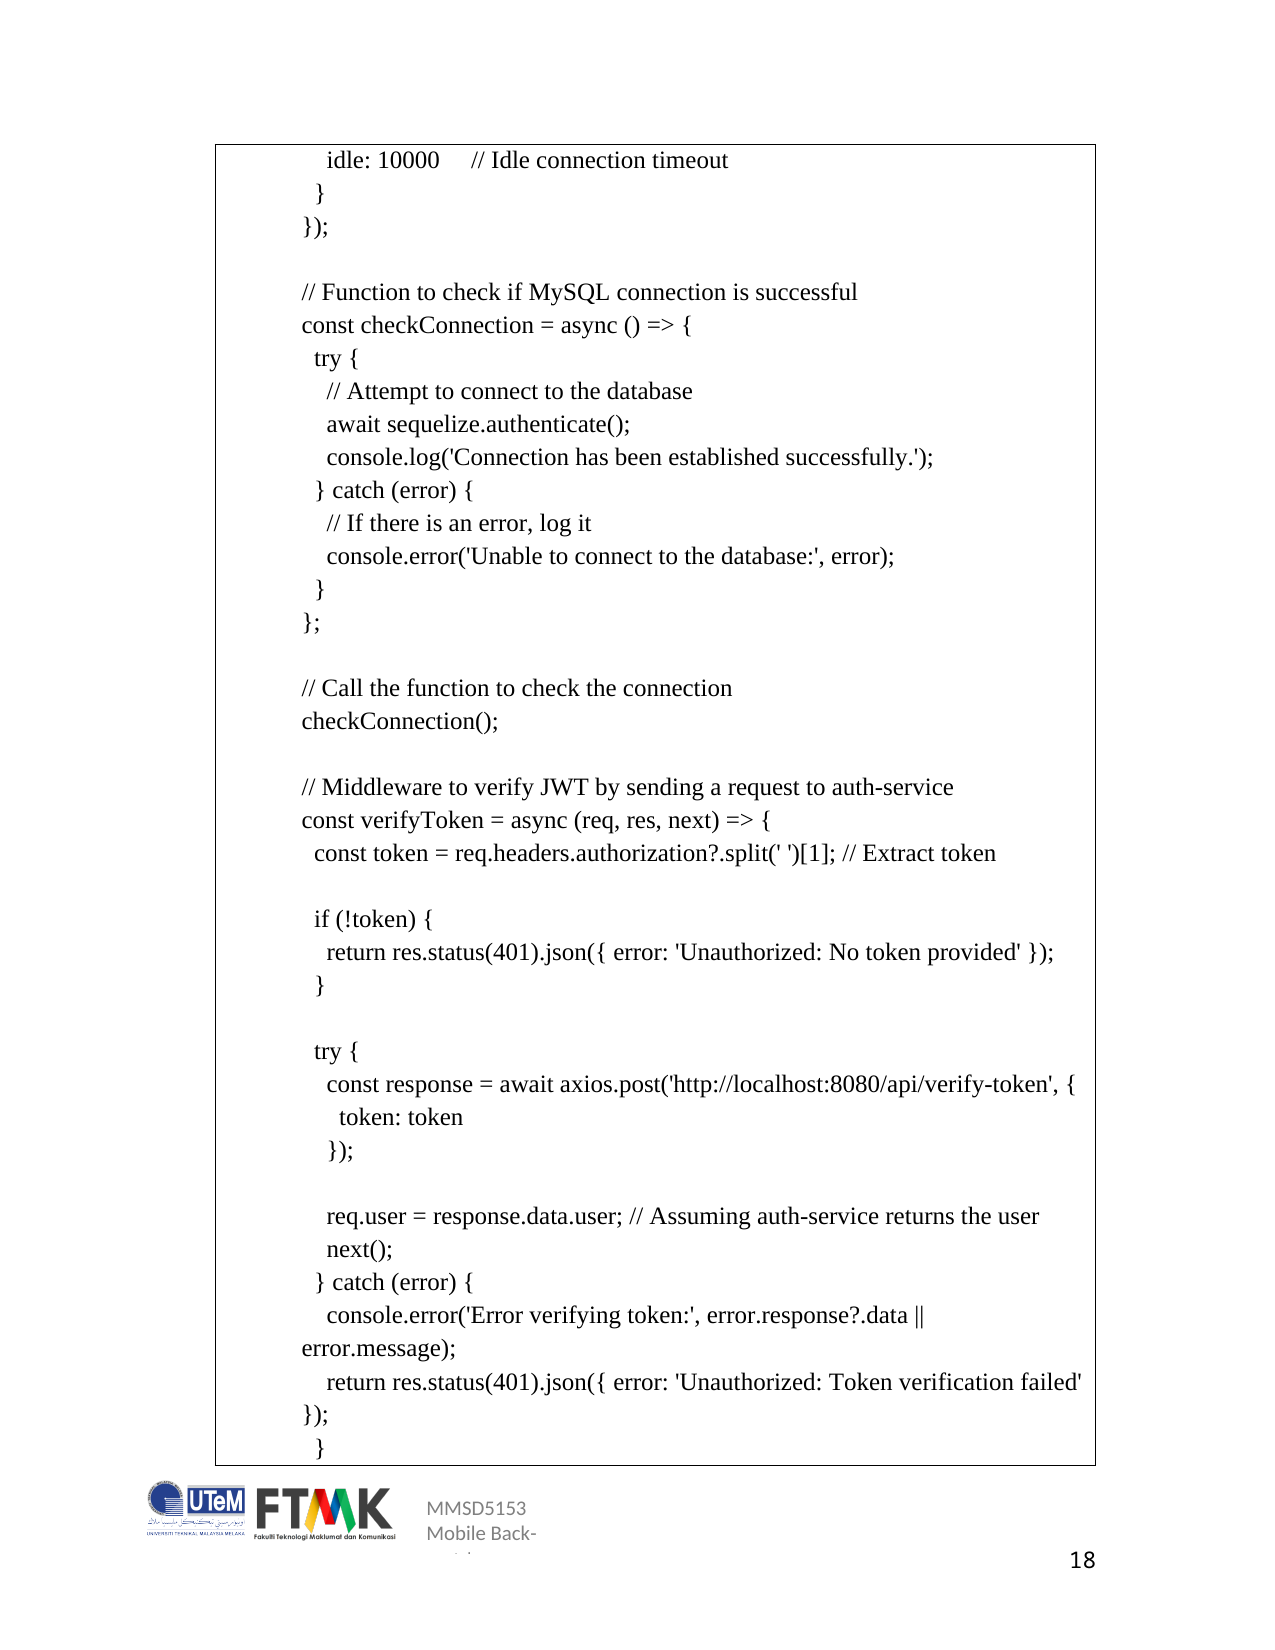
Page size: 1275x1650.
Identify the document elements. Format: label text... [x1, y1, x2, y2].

picture [139, 1473, 399, 1544]
